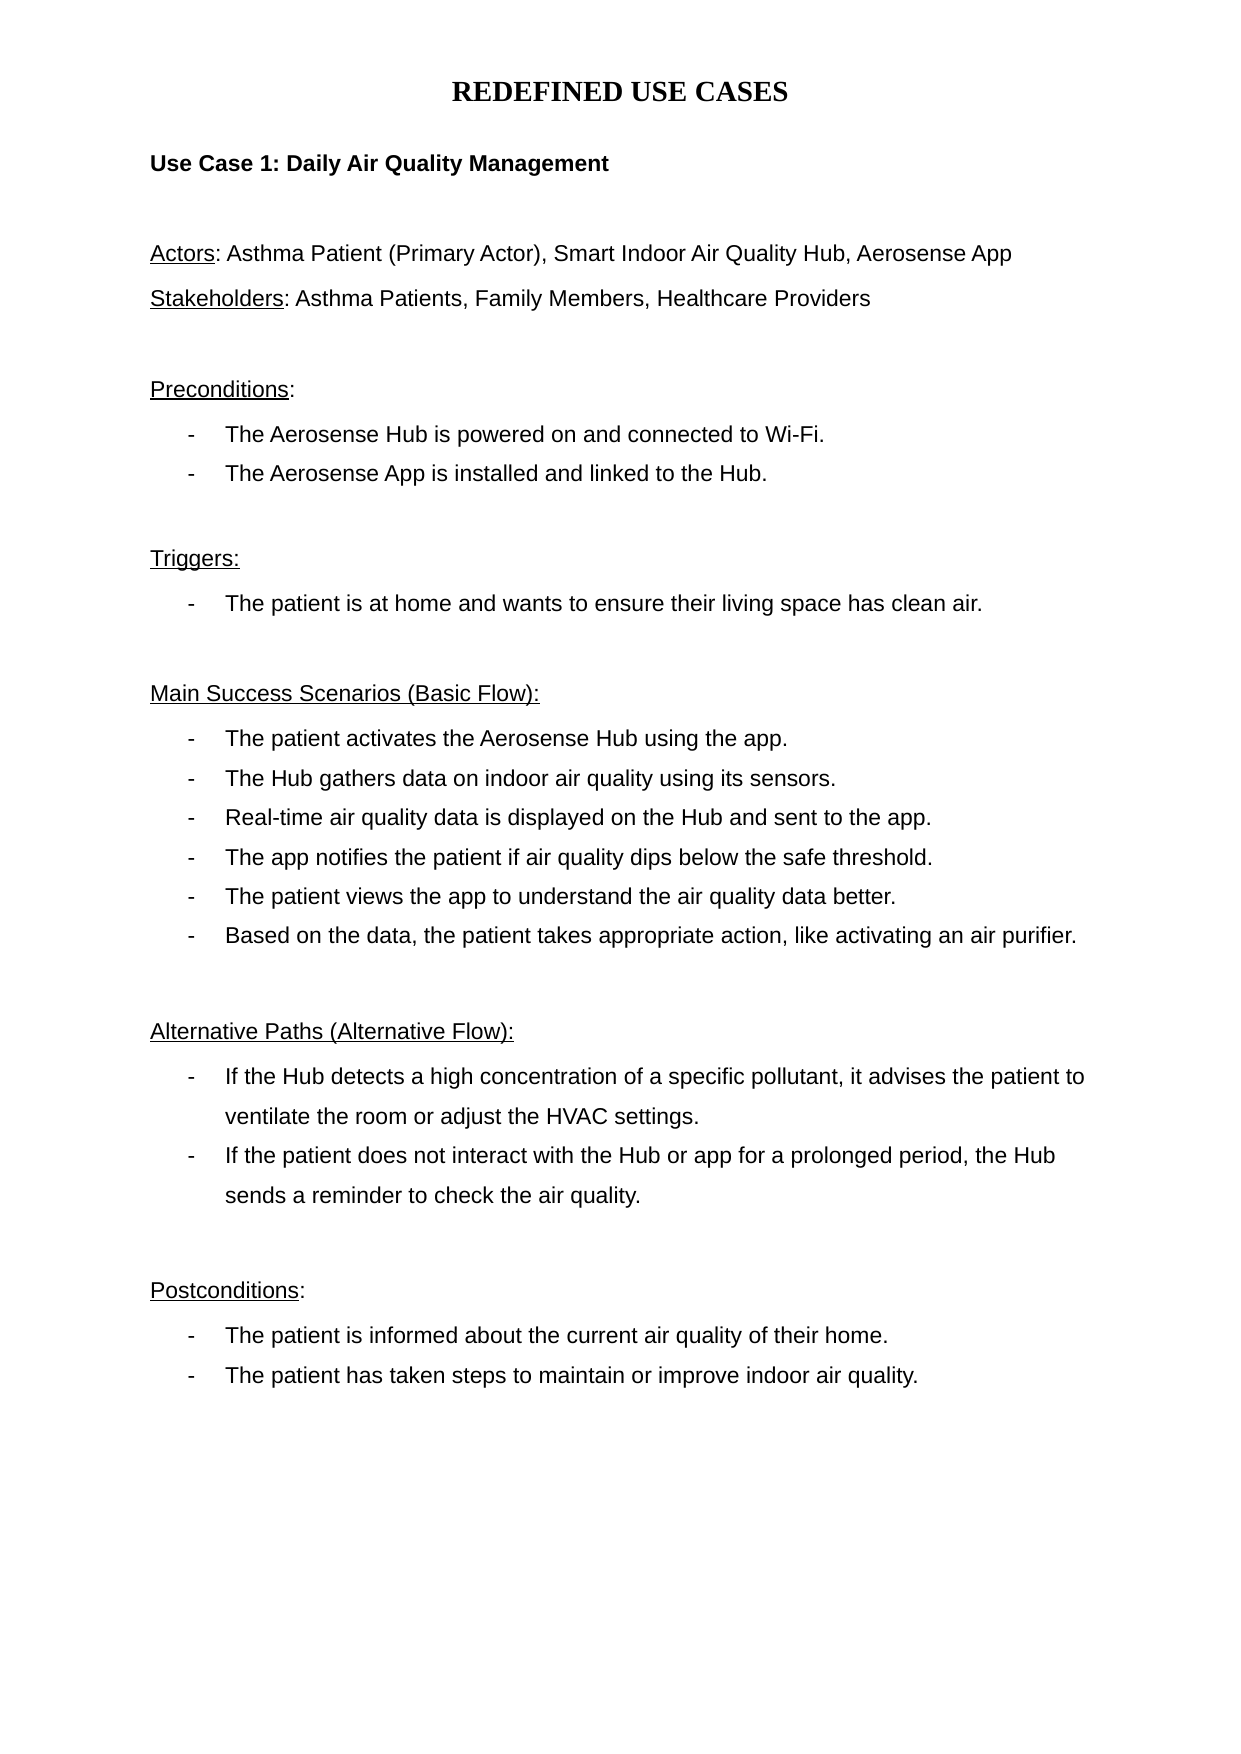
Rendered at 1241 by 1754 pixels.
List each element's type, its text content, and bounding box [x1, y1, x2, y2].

list The Aerosense Hub is powered on and connected to Wi-Fi. [187, 421, 1090, 447]
list Based on the data, the patient takes appropriate action, like activating an air purifier. [187, 922, 1090, 949]
text Triggers: [150, 545, 1090, 571]
list The Aerosense App is installed and linked to the Hub. [187, 460, 1090, 486]
list The Hub gathers data on indoor air quality using its sensors. [187, 764, 1090, 791]
text Actors: Asthma Patient (Primary Actor), Smart Indoor Air Quality Hub, Aerosense App [150, 240, 1090, 267]
list Real-time air quality data is displayed on the Hub and sent to the app. [187, 804, 1090, 830]
text Main Success Scenarios (Basic Flow): [150, 680, 1090, 706]
text Stakeholders: Asthma Patients, Family Members, Healthcare Providers [150, 285, 1090, 312]
list The patient is at home and wants to ensure their living space has clean air. [187, 590, 1090, 616]
list The patient has taken steps to maintain or improve indoor air quality. [187, 1362, 1090, 1388]
text Use Case 1: Daily Air Quality Management [150, 150, 1090, 176]
list The patient views the app to understand the air quality data better. [187, 883, 1090, 909]
list The patient activates the Aerosense Hub using the app. [187, 725, 1090, 751]
text Preconditions: [150, 376, 1090, 402]
list The app notifies the patient if air quality dips below the safe threshold. [187, 843, 1090, 870]
list The patient is informed about the current air quality of their home. [187, 1322, 1090, 1349]
list If the patient does not interact with the Hub or app for a prolonged period, the Hub sends a reminder to check the air quality. [187, 1142, 1090, 1208]
list If the Hub detects a high concentration of a specific pollutant, it advises the patient to ventilate the room or adjust the HVAC settings. [187, 1063, 1090, 1129]
text Alternative Paths (Alternative Flow): [150, 1018, 1090, 1044]
text Postconditions: [150, 1277, 1090, 1304]
